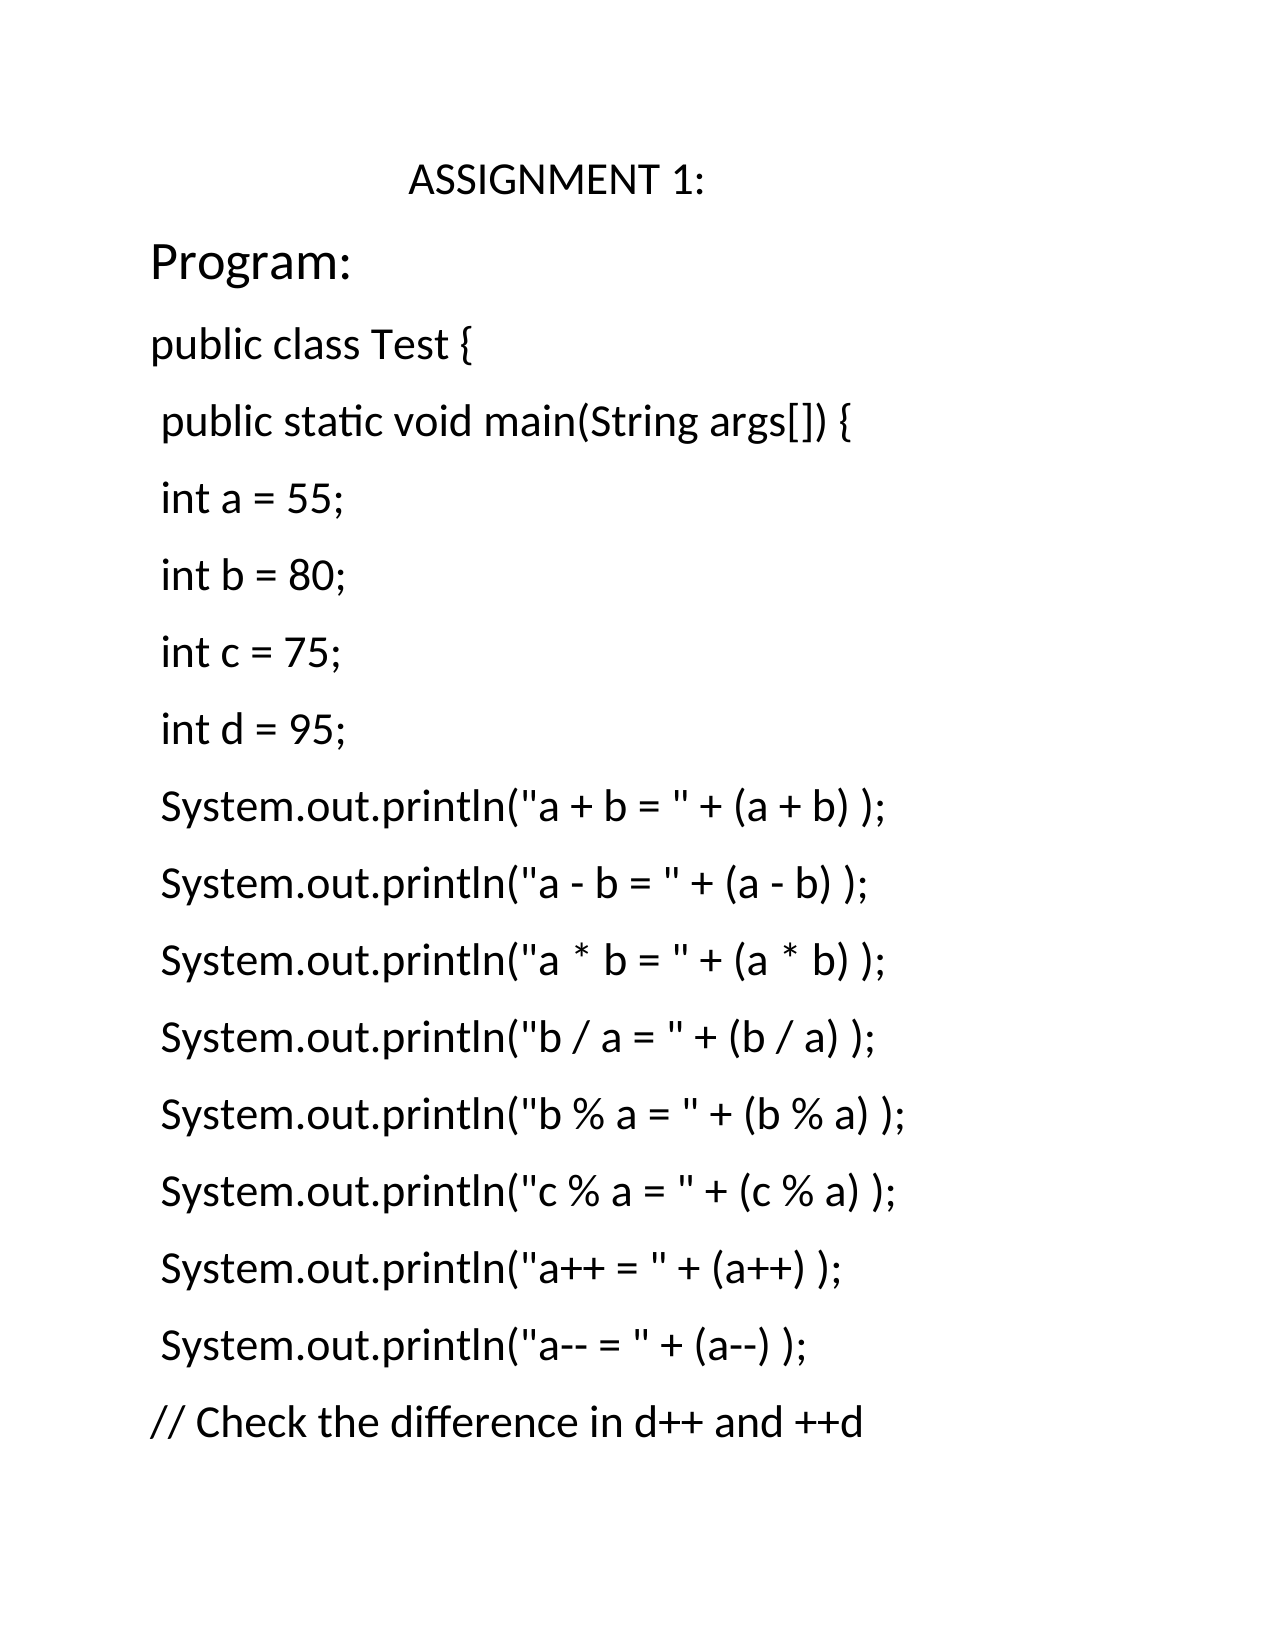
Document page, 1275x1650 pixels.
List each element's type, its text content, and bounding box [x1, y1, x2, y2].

text System.out.println("b / a = " + (b / a) ); [150, 1008, 1125, 1064]
text Program: [150, 227, 1125, 293]
text System.out.println("a - b = " + (a - b) ); [150, 854, 1125, 910]
text int d = 95; [150, 700, 1125, 756]
text public static void main(String args[]) { [150, 392, 1125, 448]
text int b = 80; [150, 546, 1125, 602]
text // Check the difference in d++ and ++d [150, 1393, 1125, 1449]
text System.out.println("b % a = " + (b % a) ); [150, 1085, 1125, 1141]
text System.out.println("c % a = " + (c % a) ); [150, 1162, 1125, 1218]
text System.out.println("a-- = " + (a--) ); [150, 1316, 1125, 1372]
text int c = 75; [150, 623, 1125, 679]
text public class Test { [150, 315, 1125, 371]
text System.out.println("a + b = " + (a + b) ); [150, 777, 1125, 833]
text int a = 55; [150, 469, 1125, 525]
text ASSIGNMENT 1: [150, 150, 1125, 206]
text System.out.println("a++ = " + (a++) ); [150, 1239, 1125, 1295]
text System.out.println("a * b = " + (a * b) ); [150, 931, 1125, 987]
